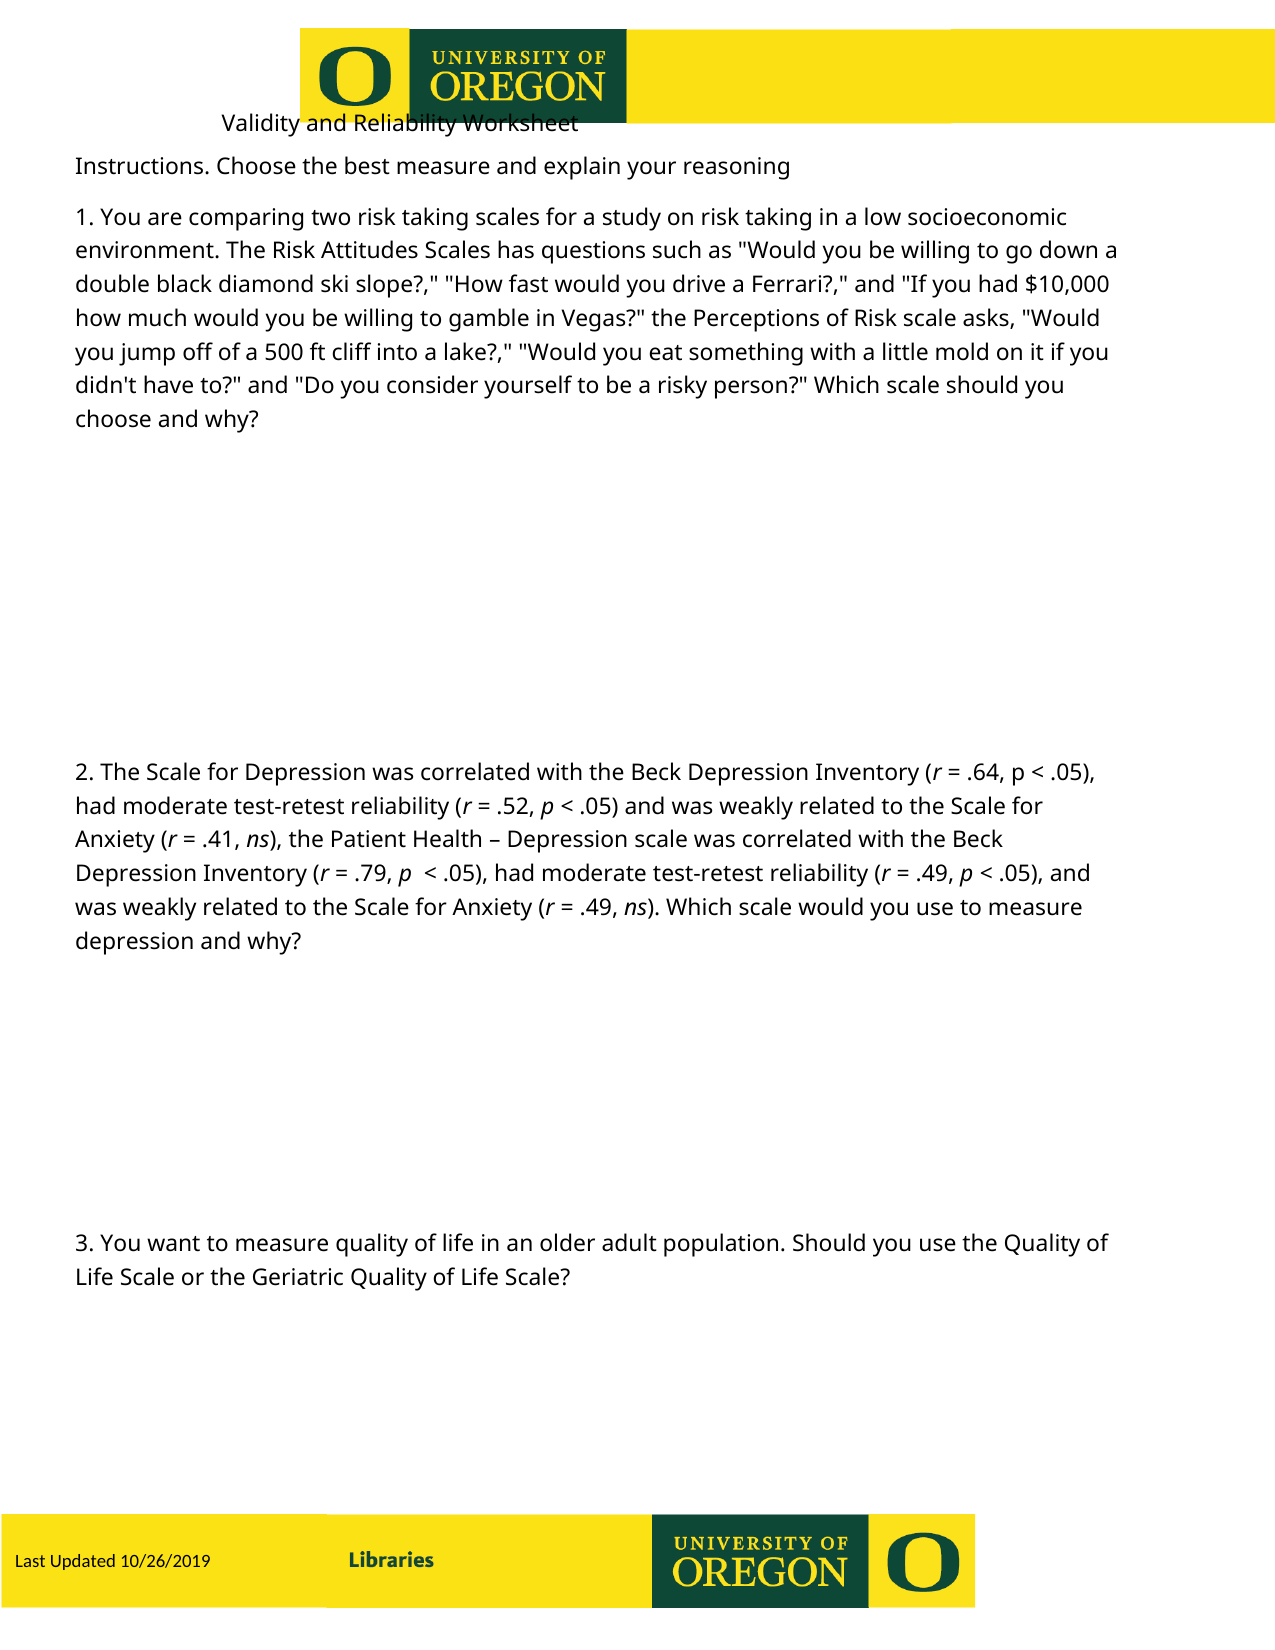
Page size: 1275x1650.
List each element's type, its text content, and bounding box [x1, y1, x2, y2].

picture [0, 1513, 976, 1608]
picture [357, 116, 364, 122]
text 1. You are comparing two risk taking scales for a study on risk taking in a low socioeconomic environment. The Risk Attitudes Scales has questions such as "Would you be willing to go down a double black diamond ski slope?," "How fast would you drive a Ferrari?," and "If you had $10,000 how much would you be willing to gamble in Vegas?" the Perceptions of Risk scale asks, "Would you jump off of a 500 ft cliff into a lake?," "Would you eat something with a little mold on it if you didn't have to?" and "Do you consider yourself to be a risky person?" Which scale should you choose and why? [75, 200, 1125, 434]
text 2. The Scale for Depression was correlated with the Beck Depression Inventory (r = .64, p < .05), had moderate test-retest reliability (r = .52, p < .05) and was weakly related to the Scale for Anxiety (r = .41, ns), the Patient Health – Depression scale was correlated with the Beck Depression Inventory (r = .79, p < .05), had moderate test-retest reliability (r = .49, p < .05), and was weakly related to the Scale for Anxiety (r = .49, ns). Which scale would you use to measure depression and why? [75, 756, 1125, 956]
text 3. You want to measure quality of life in an older adult population. Should you use the Quality of Life Scale or the Geriatric Quality of Life Scale? [75, 1227, 1125, 1292]
picture [300, 28, 1275, 124]
text Instructions. Choose the best measure and explain your reasoning [75, 150, 1125, 181]
